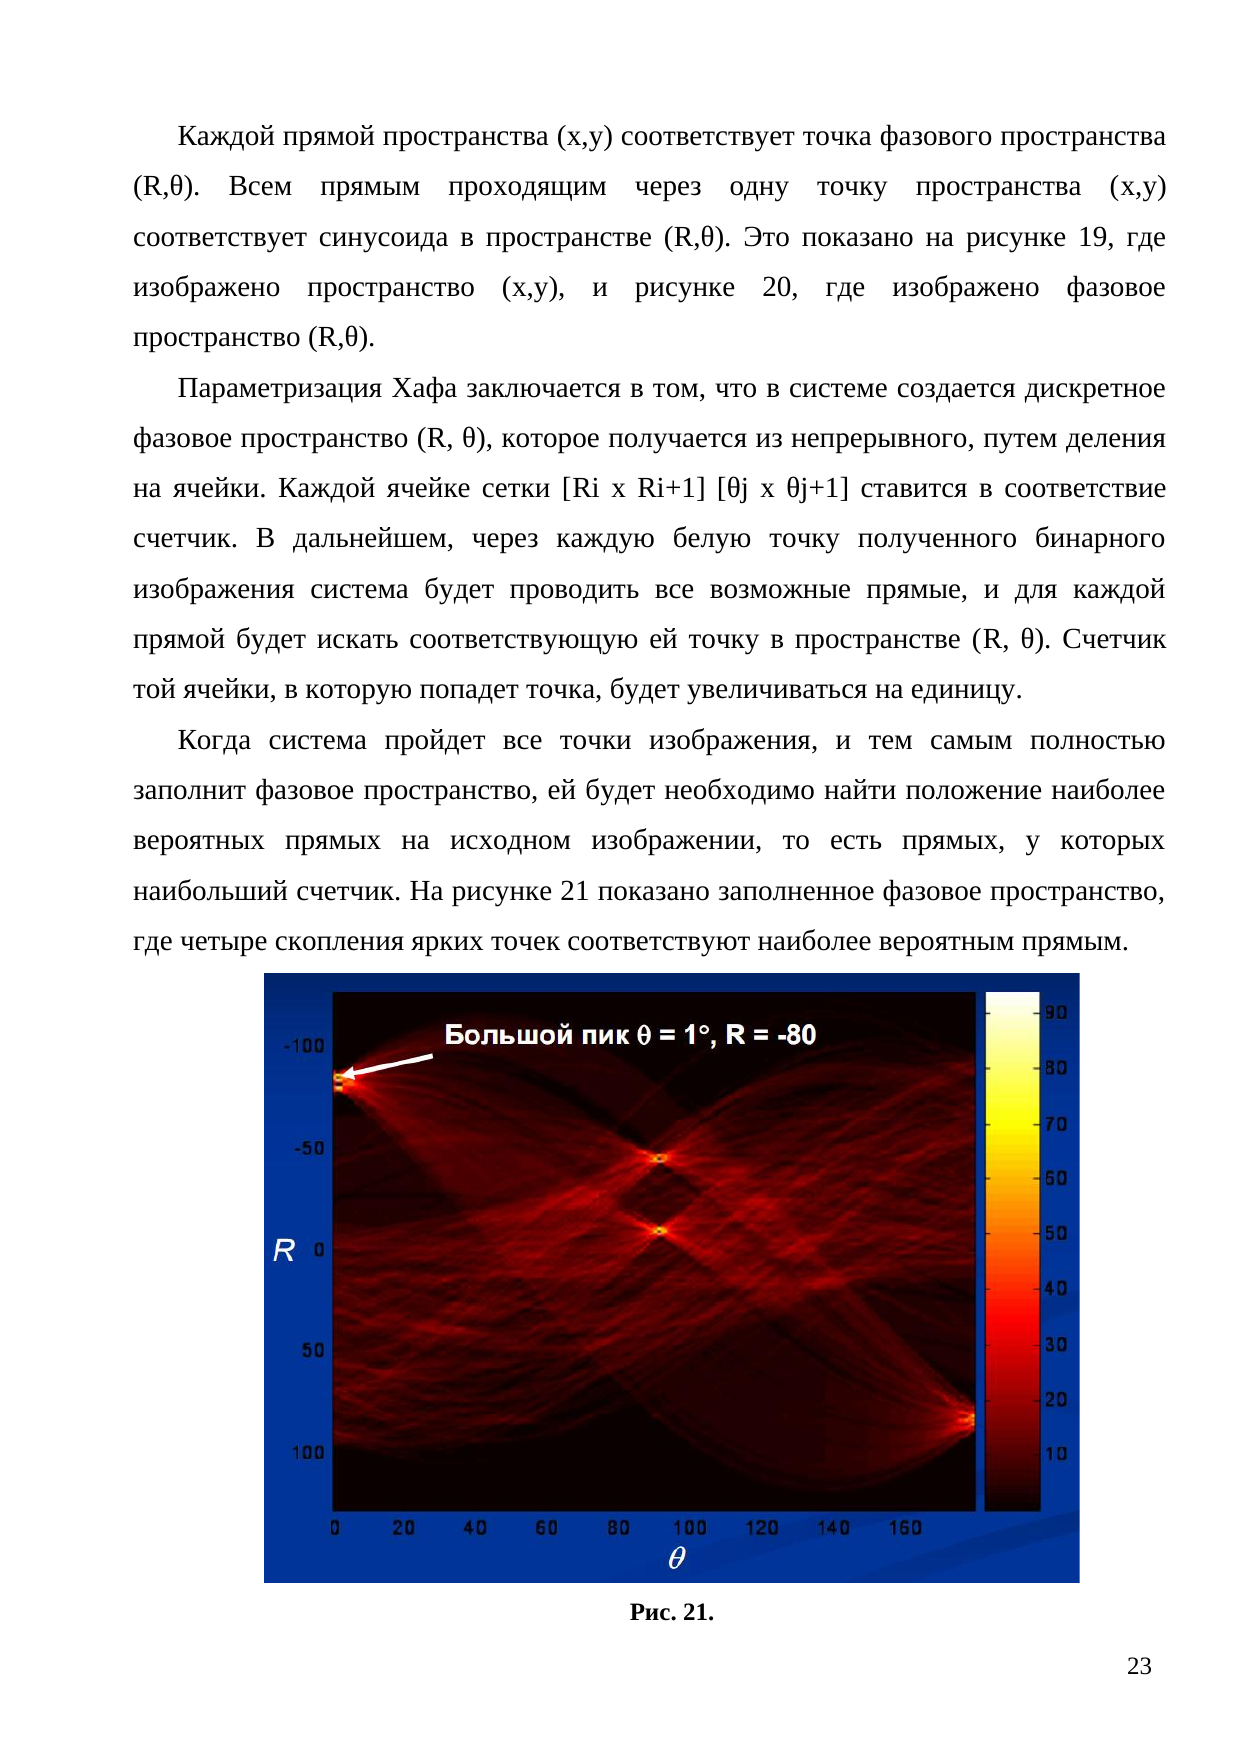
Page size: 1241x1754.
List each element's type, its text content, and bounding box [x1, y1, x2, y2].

text Параметризация Хафа заключается в том, что в системе создается дискретное фазовое пространство (R, θ), которое получается из непрерывного, путем деления на ячейки. Каждой ячейке сетки [Ri x Ri+1] [θj x θj+1] ставится в соответствие счетчик. В дальнейшем, через каждую белую точку полученного бинарного изображения система будет проводить все возможные прямые, и для каждой прямой будет искать соответствующую ей точку в пространстве (R, θ). Счетчик той ячейки, в которую попадет точка, будет увеличиваться на единицу. [133, 370, 1166, 705]
text Рис. 21. [133, 1597, 1166, 1626]
text Когда система пройдет все точки изображения, и тем самым полностью заполнит фазовое пространство, ей будет необходимо найти положение наиболее вероятных прямых на исходном изображении, то есть прямых, у которых наибольший счетчик. На рисунке 21 показано заполненное фазовое пространство, где четыре скопления ярких точек соответствуют наиболее вероятным прямым. [133, 722, 1166, 957]
picture [264, 973, 1080, 1583]
text Каждой прямой пространства (x,y) соответствует точка фазового пространства (R,θ). Всем прямым проходящим через одну точку пространства (x,y) соответствует синусоида в пространстве (R,θ). Это показано на рисунке 19, где изображено пространство (x,y), и рисунке 20, где изображено фазовое пространство (R,θ). [133, 118, 1166, 353]
